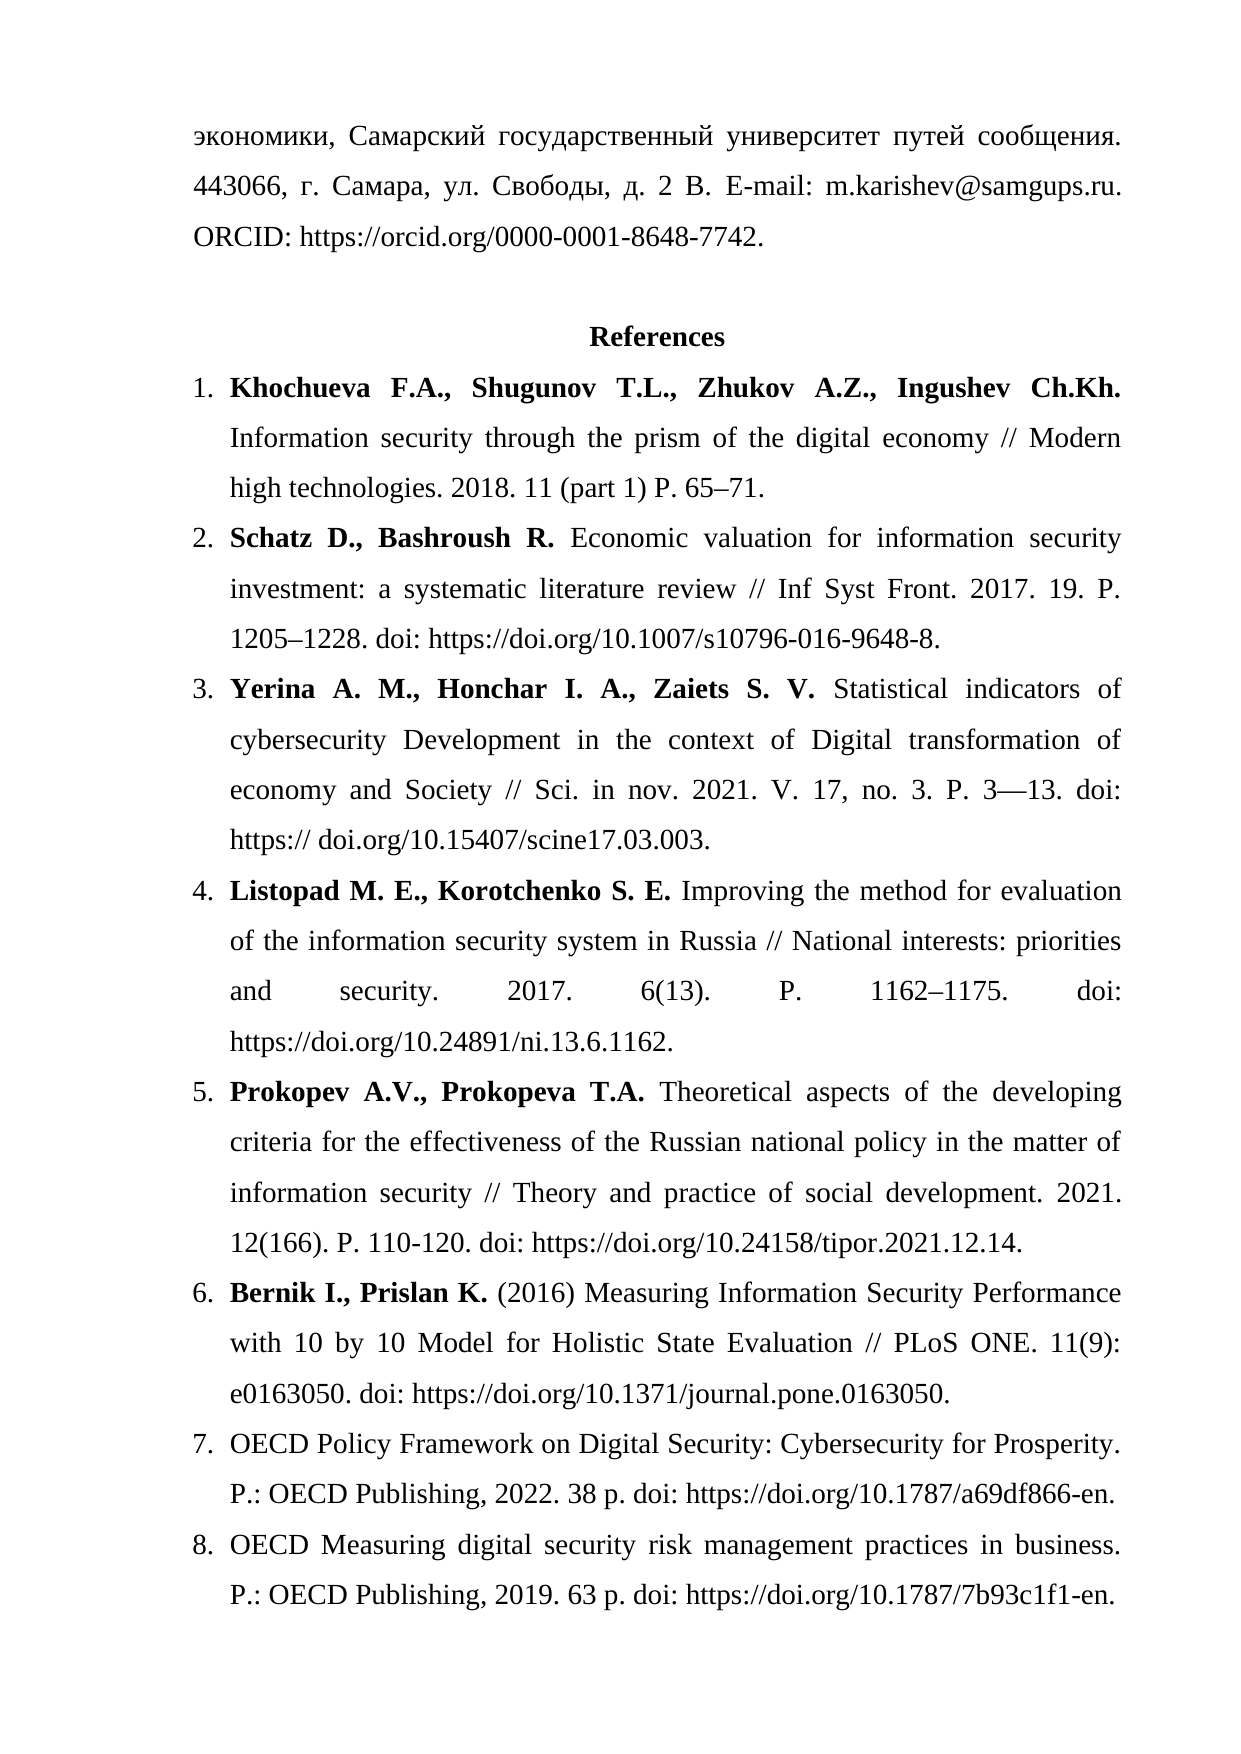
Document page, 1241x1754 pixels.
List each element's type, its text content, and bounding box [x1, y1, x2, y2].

list Yerina A. M., Honchar I. A., Zaiets S. V. Statistical indicators of cybersecurity Development in the context of Digital transformation of economy and Society // Sci. in nov. 2021. V. 17, no. 3. P. 3—13. doi: https:// doi.org/10.15407/scine17.03.003. [192, 672, 1122, 856]
list Khochueva F.A., Shugunov T.L., Zhukov A.Z., Ingushev Ch.Kh. Information security through the prism of the digital economy // Modern high technologies. 2018. 11 (part 1) P. 65–71. [192, 370, 1122, 504]
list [193, 118, 1122, 252]
list References [118, 319, 1122, 353]
list OECD Measuring digital security risk management practices in business. P.: OECD Publishing, 2019. 63 p. doi: https://doi.org/10.1787/7b93c1f1-en. [192, 1527, 1122, 1611]
list Bernik I., Prislan K. (2016) Measuring Information Security Performance with 10 by 10 Model for Holistic State Evaluation // PLoS ONE. 11(9): e0163050. doi: https://doi.org/10.1371/journal.pone.0163050. [192, 1275, 1122, 1409]
list OECD Policy Framework on Digital Security: Cybersecurity for Prosperity. P.: OECD Publishing, 2022. 38 p. doi: https://doi.org/10.1787/a69df866-en. [192, 1426, 1122, 1510]
list Schatz D., Bashroush R. Economic valuation for information security investment: a systematic literature review // Inf Syst Front. 2017. 19. P. 1205–1228. doi: https://doi.org/10.1007/s10796-016-9648-8. [192, 521, 1122, 655]
list Listopad M. E., Korotchenko S. E. Improving the method for evaluation of the information security system in Russia // National interests: priorities and security. 2017. 6(13). P. 1162–1175. doi: https://doi.org/10.24891/ni.13.6.1162. [192, 873, 1122, 1057]
list Prokopev A.V., Prokopeva T.A. Theoretical aspects of the developing criteria for the effectiveness of the Russian national policy in the matter of information security // Theory and practice of social development. 2021. 12(166). P. 110-120. doi: https://doi.org/10.24158/tipor.2021.12.14. [192, 1074, 1122, 1258]
